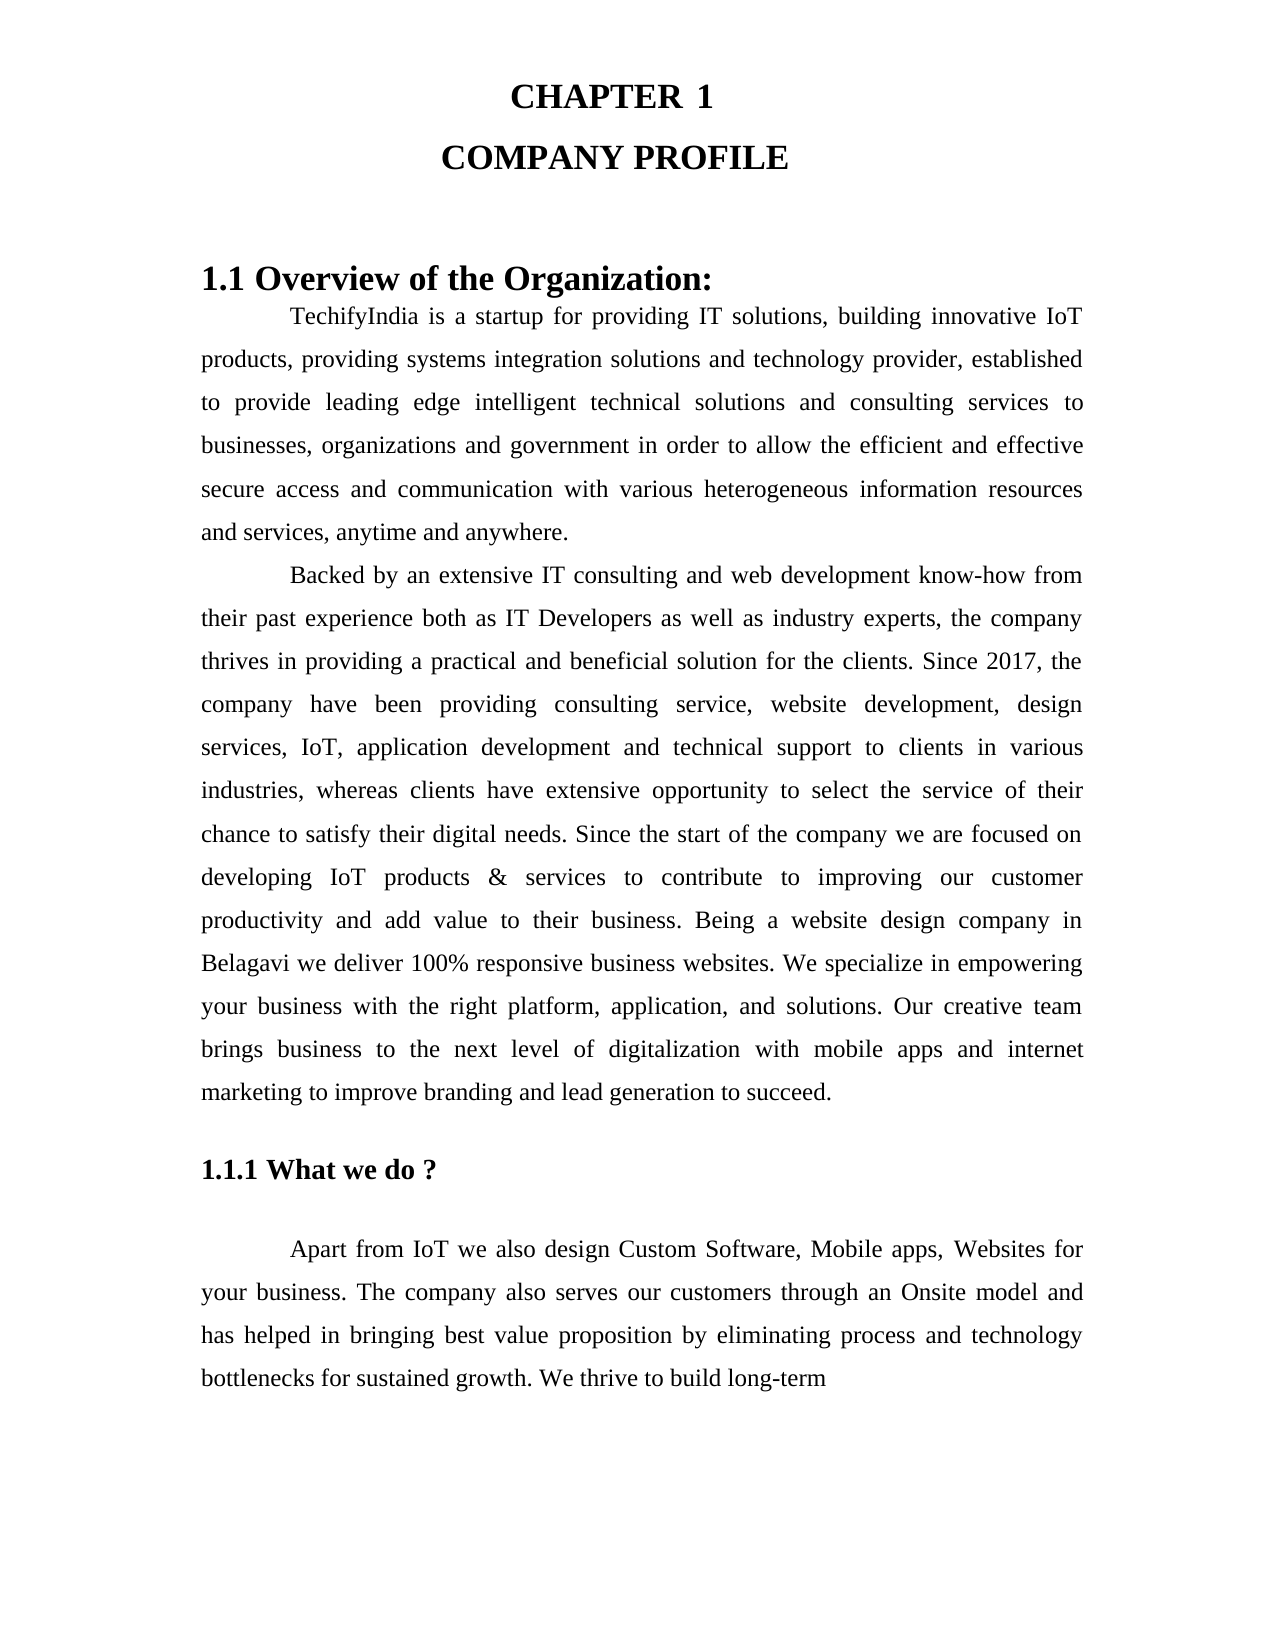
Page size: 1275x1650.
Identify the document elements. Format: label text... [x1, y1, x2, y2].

text TechifyIndia is a startup for providing IT solutions, building innovative IoT products, providing systems integration solutions and technology provider, established to provide leading edge intelligent technical solutions and consulting services to businesses, organizations and government in order to allow the efficient and effective secure access and communication with various heterogeneous information resources and services, anytime and anywhere. [201, 301, 1083, 546]
subtitle Overview of the Organization: [201, 257, 1137, 298]
text Apart from IoT we also design Custom Software, Mobile apps, Websites for your business. The company also serves our customers through an Onsite model and has helped in bringing best value proposition by eliminating process and technology bottlenecks for sustained growth. We thrive to build long-term [201, 1234, 1083, 1392]
subtitle CHAPTER 1 COMPANY PROFILE [441, 76, 844, 177]
text Backed by an extensive IT consulting and web development know-how from their past experience both as IT Developers as well as industry experts, the company thrives in providing a practical and beneficial solution for the clients. Since 2017, the company have been providing consulting service, website development, design services, IoT, application development and technical support to clients in various industries, whereas clients have extensive opportunity to select the service of their chance to satisfy their digital needs. Since the start of the company we are focused on developing IoT products & services to contribute to improving our customer productivity and add value to their business. Being a website design company in Belagavi we deliver 100% responsive business websites. We specialize in empowering your business with the right platform, application, and solutions. Our creative team brings business to the next level of digitalization with mobile apps and internet marketing to improve branding and lead generation to succeed. [201, 560, 1083, 1106]
subtitle What we do ? [201, 1152, 1137, 1186]
